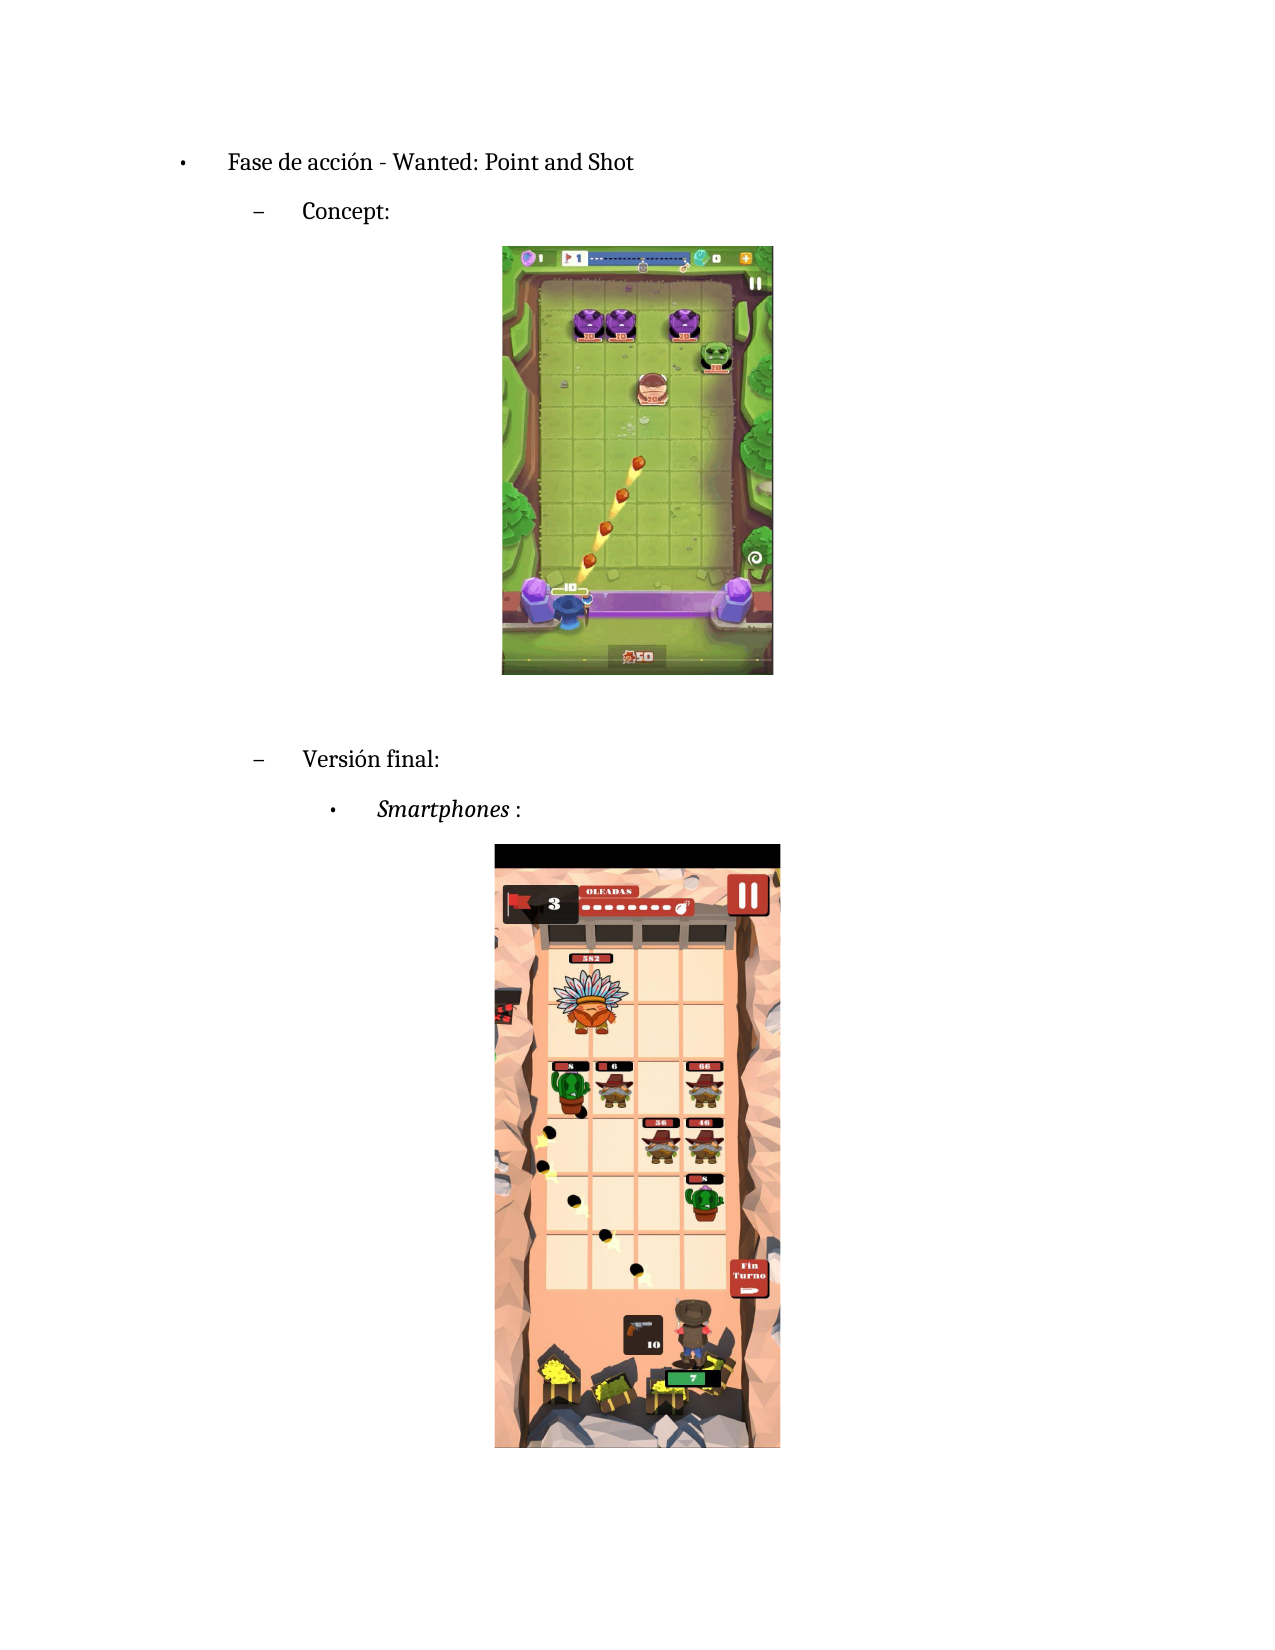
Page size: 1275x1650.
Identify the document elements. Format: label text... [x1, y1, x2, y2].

list Fase de acción - Wanted: Point and Shot [177, 148, 1098, 176]
picture [501, 246, 774, 675]
picture [494, 844, 781, 1448]
list Concept: [252, 197, 1098, 226]
list Versión final: [252, 745, 1098, 774]
list Smartphones : [327, 794, 1098, 823]
